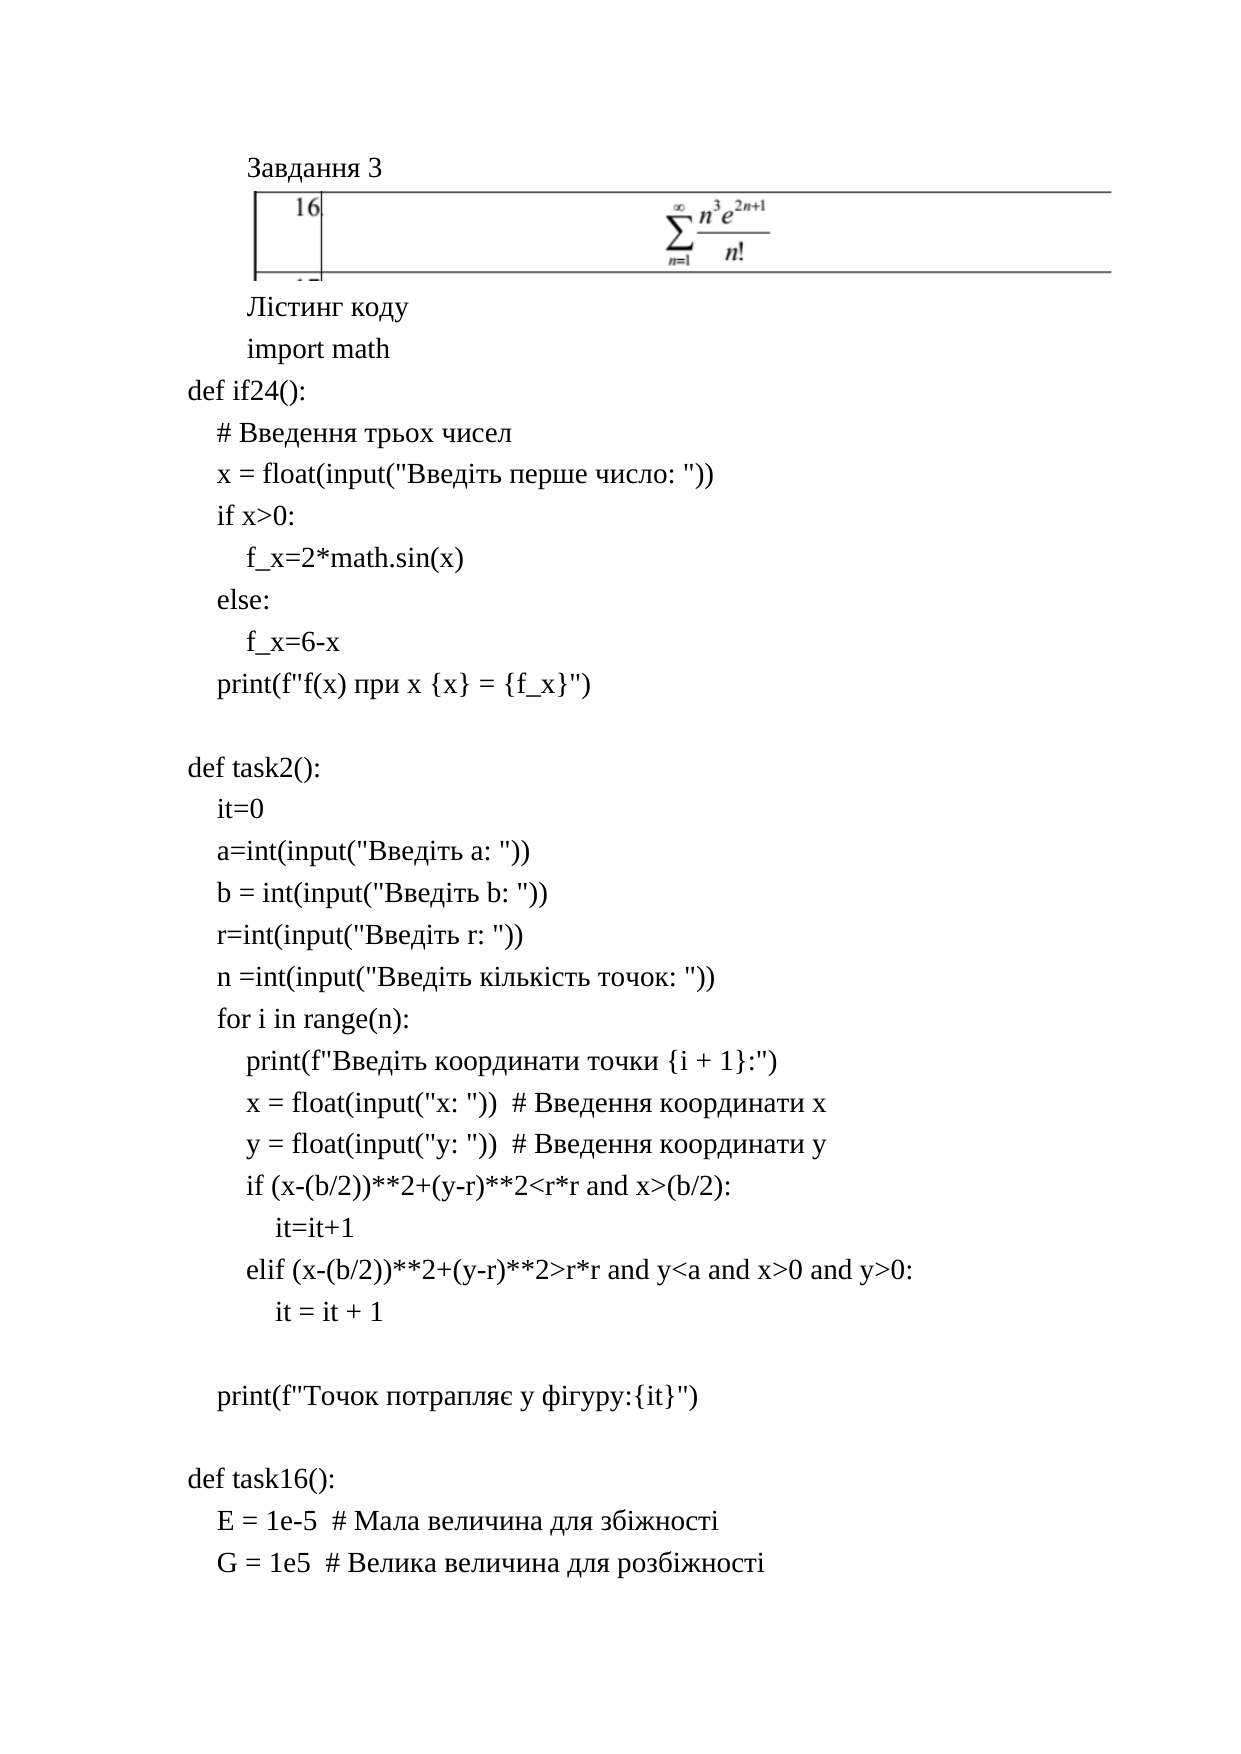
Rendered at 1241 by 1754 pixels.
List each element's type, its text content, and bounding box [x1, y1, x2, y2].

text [187, 331, 1053, 1579]
picture [246, 191, 1112, 281]
text Лістинг коду [187, 289, 1053, 323]
text Завдання 3 [187, 150, 1053, 183]
